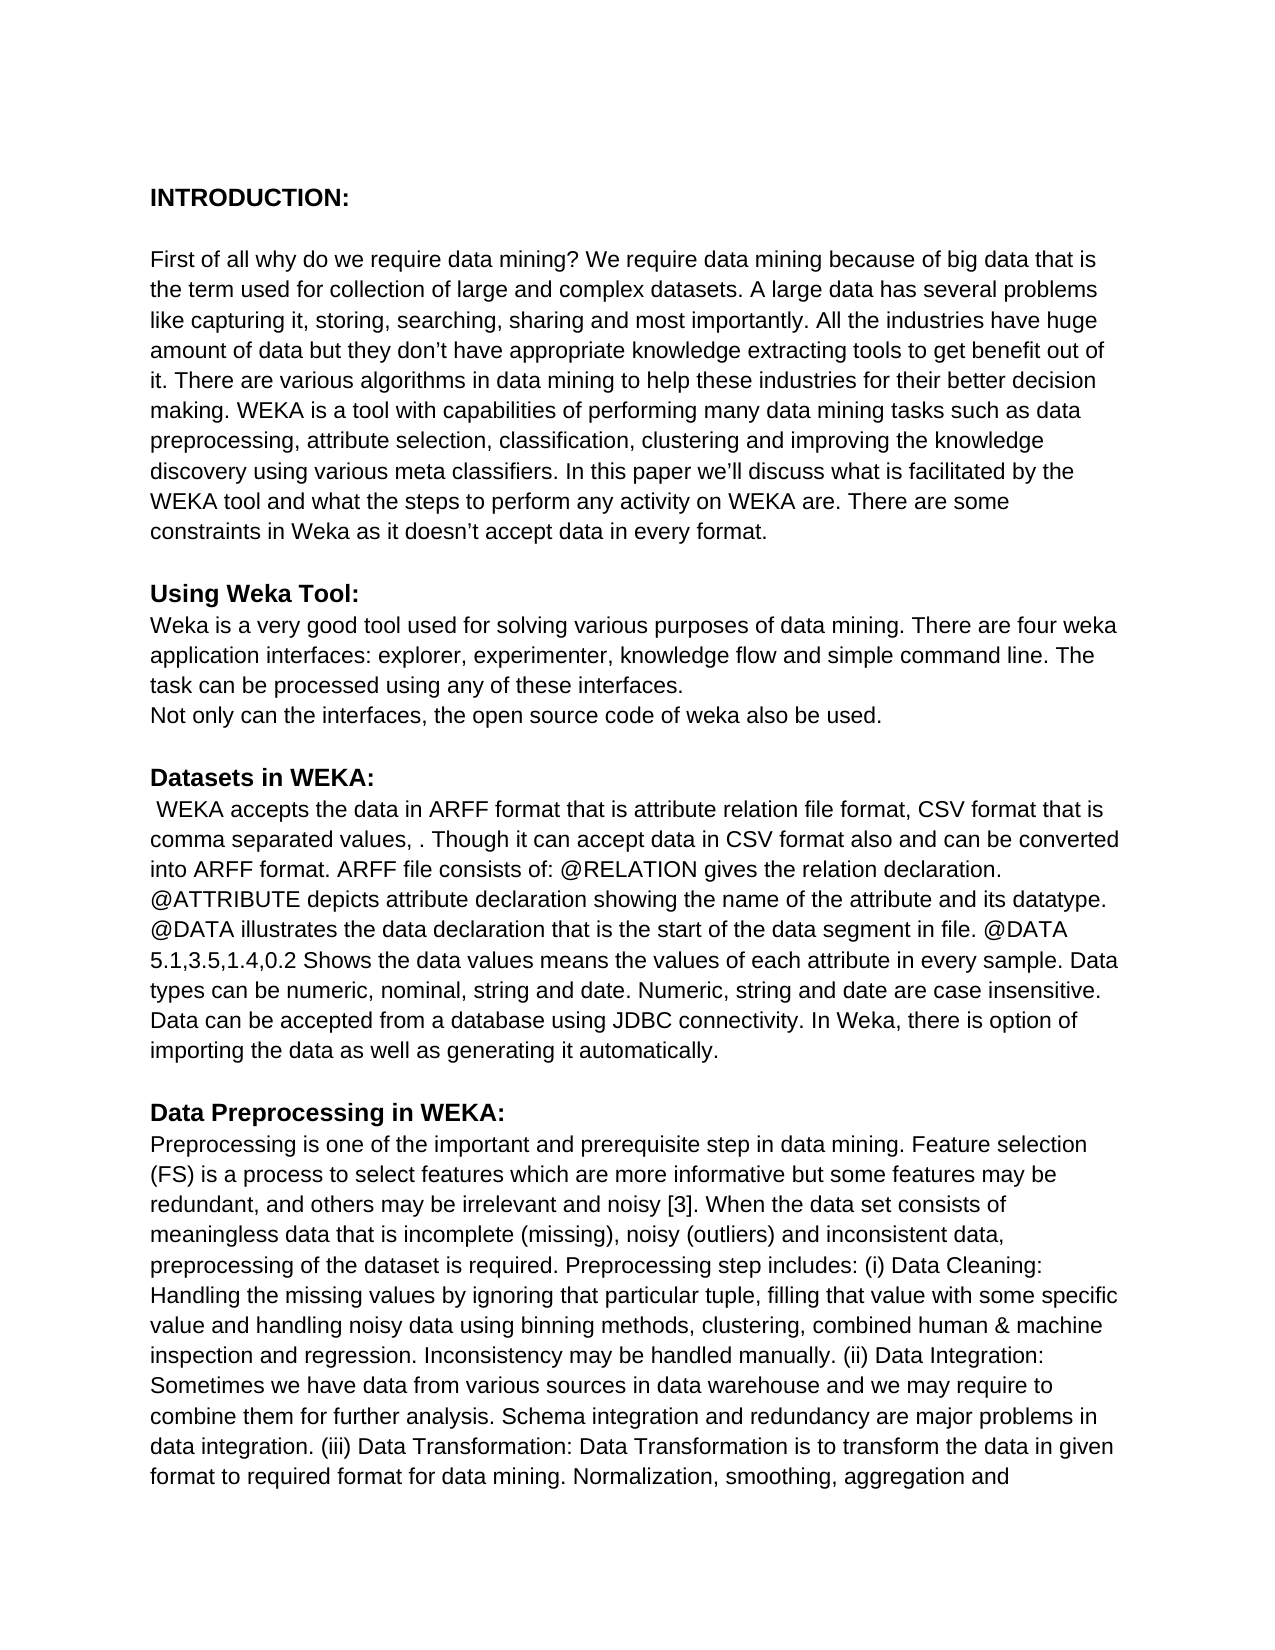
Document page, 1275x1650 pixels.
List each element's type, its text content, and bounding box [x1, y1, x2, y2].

text Data Preprocessing in WEKA: [150, 1098, 1125, 1126]
text Using Weka Tool: [150, 578, 1125, 607]
text Weka is a very good tool used for solving various purposes of data mining. There are four weka application interfaces: explorer, experimenter, knowledge flow and simple command line. The task can be processed using any of these interfaces. [150, 612, 1125, 698]
text Not only can the interfaces, the open source code of weka also be used. [150, 702, 1125, 728]
text INTRODUCTION: [150, 183, 1125, 212]
text Datasets in WEKA: [150, 763, 1125, 791]
text WEKA accepts the data in ARFF format that is attribute relation file format, CSV format that is comma separated values, . Though it can accept data in CSV format also and can be converted into ARFF format. ARFF file consists of: @RELATION gives the relation declaration. @ATTRIBUTE depicts attribute declaration showing the name of the attribute and its datatype. @DATA illustrates the data declaration that is the start of the data segment in file. @DATA 5.1,3.5,1.4,0.2 Shows the data values means the values of each attribute in every sample. Data types can be numeric, nominal, string and date. Numeric, string and date are case insensitive. Data can be accepted from a database using JDBC connectivity. In Weka, there is option of importing the data as well as generating it automatically. [150, 796, 1125, 1064]
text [150, 1131, 1125, 1489]
text First of all why do we require data mining? We require data mining because of big data that is the term used for collection of large and complex datasets. A large data has several problems like capturing it, storing, searching, sharing and most importantly. All the industries have huge amount of data but they don’t have appropriate knowledge extracting tools to get benefit out of it. There are various algorithms in data mining to help these industries for their better decision making. WEKA is a tool with capabilities of performing many data mining tasks such as data preprocessing, attribute selection, classification, clustering and improving the knowledge discovery using various meta classifiers. In this paper we’ll discuss what is facilitated by the WEKA tool and what the steps to perform any activity on WEKA are. There are some constraints in Weka as it doesn’t accept data in every format. [150, 246, 1125, 544]
